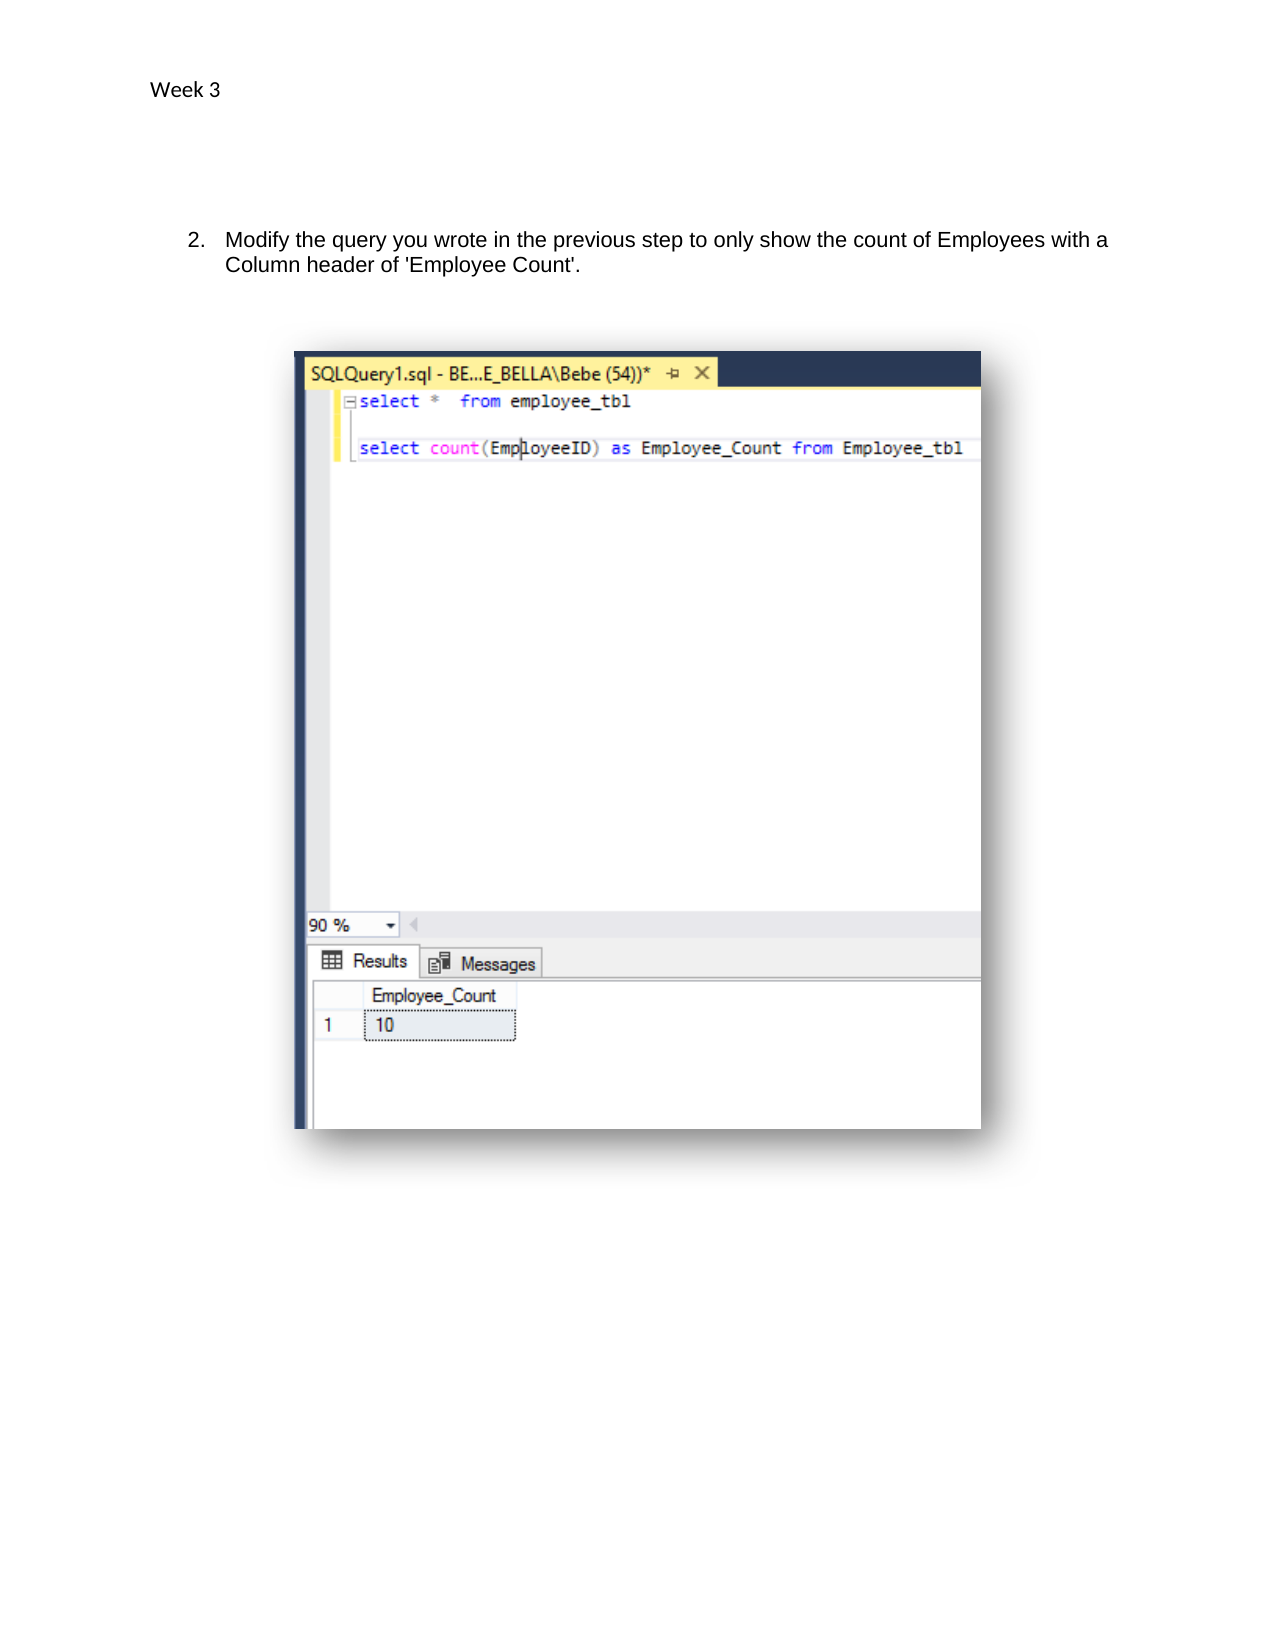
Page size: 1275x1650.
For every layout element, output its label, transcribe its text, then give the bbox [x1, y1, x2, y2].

list Modify the query you wrote in the previous step to only show the count of Employees with a Column header of 'Employee Count'. [187, 227, 1125, 277]
picture [294, 351, 981, 1129]
